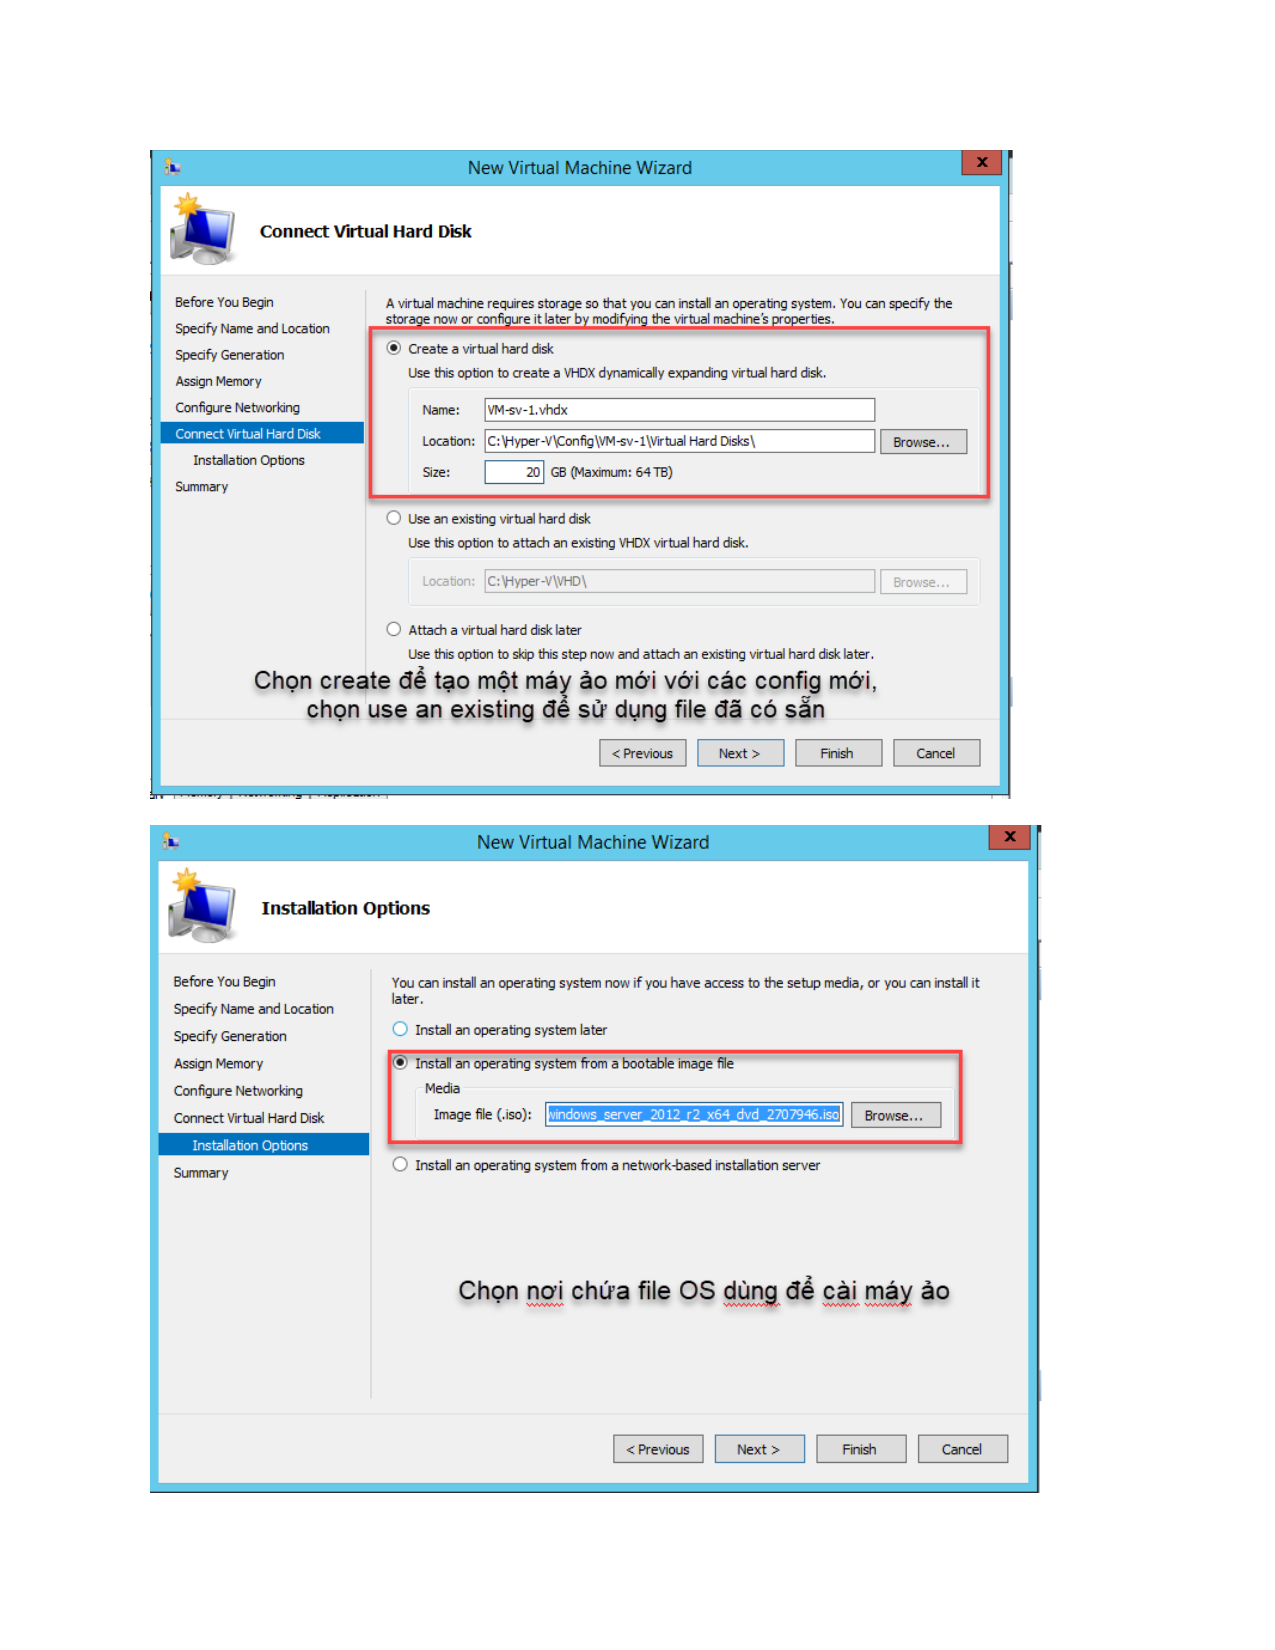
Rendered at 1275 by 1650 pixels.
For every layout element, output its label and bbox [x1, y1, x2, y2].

picture [150, 150, 1013, 799]
picture [150, 825, 1042, 1493]
